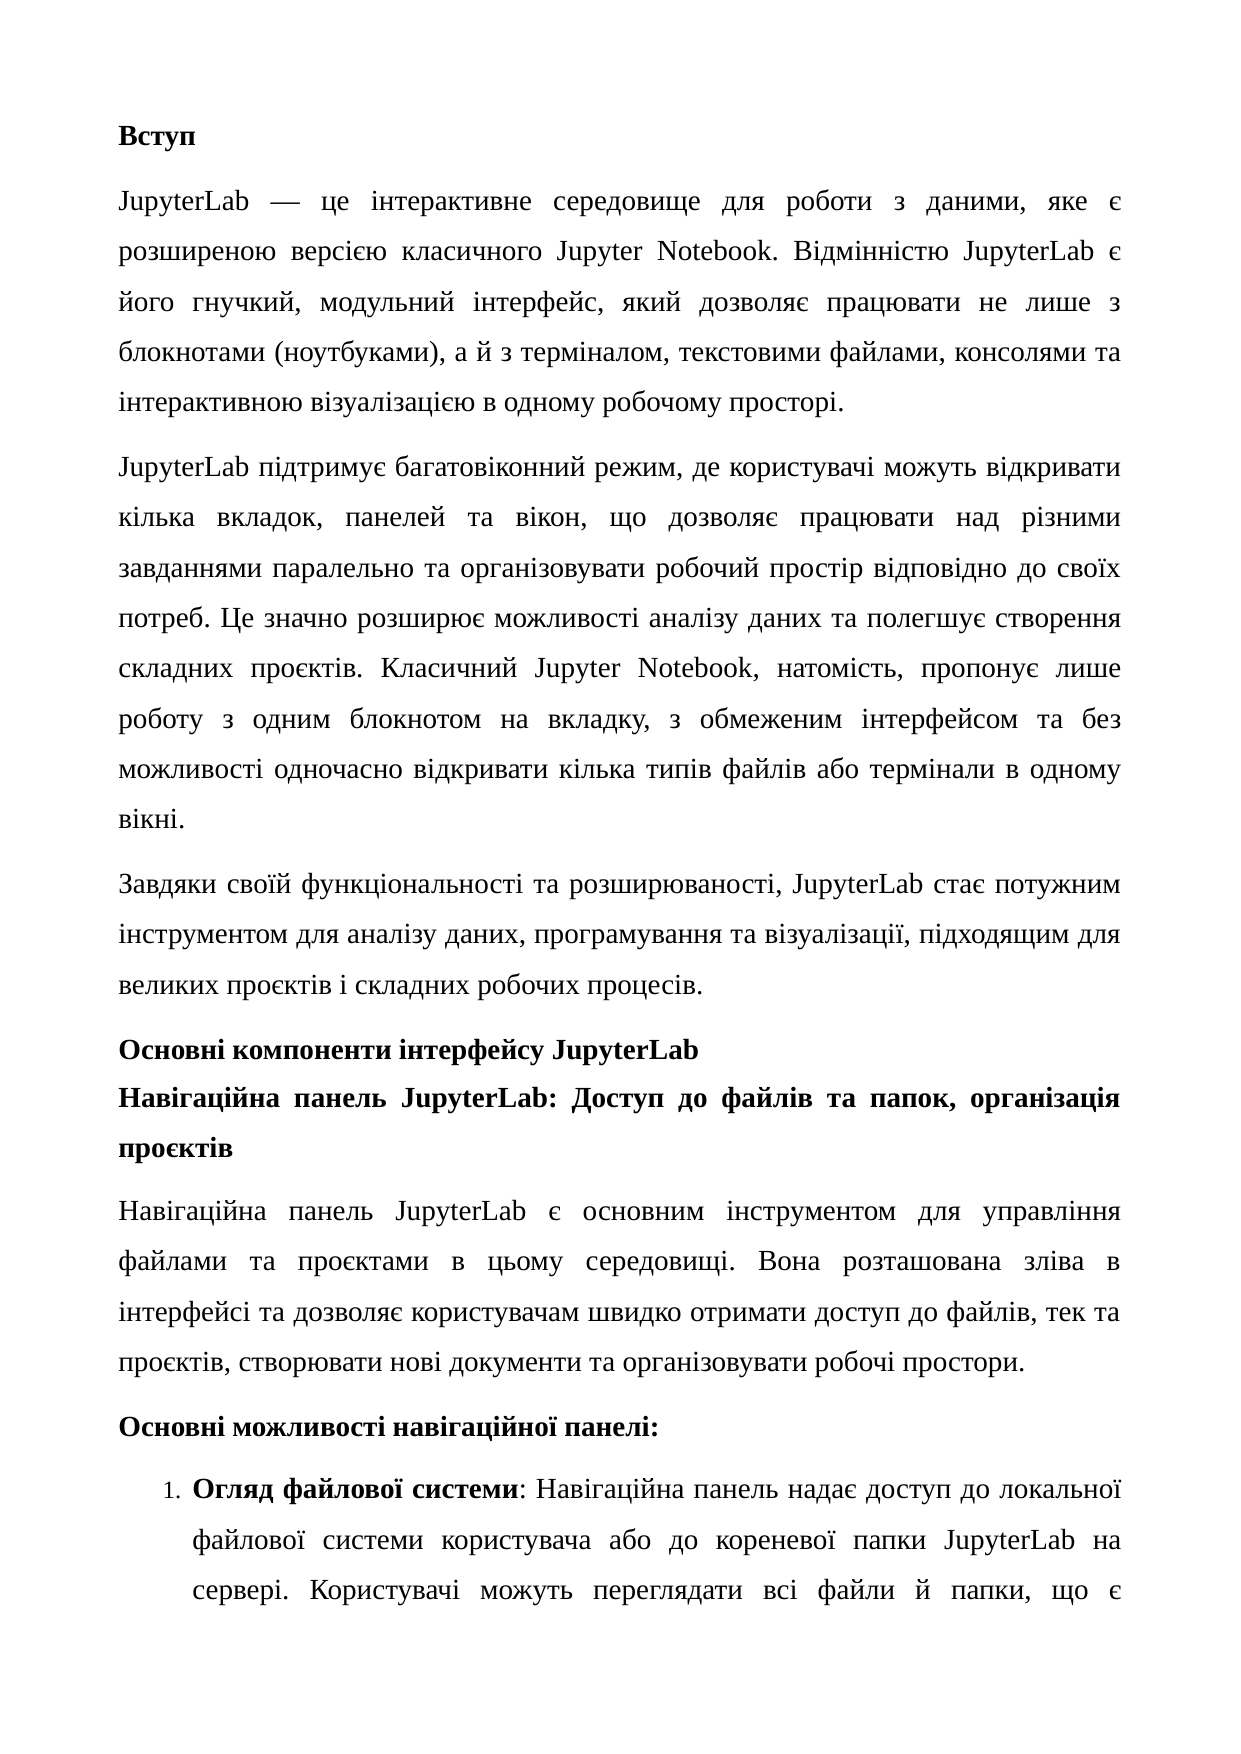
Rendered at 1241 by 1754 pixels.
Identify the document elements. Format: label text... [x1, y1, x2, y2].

text JupyterLab — це інтерактивне середовище для роботи з даними, яке є розширеною версією класичного Jupyter Notebook. Відмінністю JupyterLab є його гнучкий, модульний інтерфейс, який дозволяє працювати не лише з блокнотами (ноутбуками), а й з терміналом, текстовими файлами, консолями та інтерактивною візуалізацією в одному робочому просторі. [118, 183, 1122, 418]
subtitle Основні можливості навігаційної панелі: [118, 1409, 1122, 1442]
text Завдяки своїй функціональності та розширюваності, JupyterLab стає потужним інструментом для аналізу даних, програмування та візуалізації, підходящим для великих проєктів і складних робочих процесів. [118, 866, 1122, 1000]
text Навігаційна панель JupyterLab є основним інструментом для управління файлами та проєктами в цьому середовищі. Вона розташована зліва в інтерфейсі та дозволяє користувачам швидко отримати доступ до файлів, тек та проєктів, створювати нові документи та організовувати робочі простори. [118, 1193, 1122, 1377]
text JupyterLab підтримує багатовіконний режим, де користувачі можуть відкривати кілька вкладок, панелей та вікон, що дозволяє працювати над різними завданнями паралельно та організовувати робочий простір відповідно до своїх потреб. Це значно розширює можливості аналізу даних та полегшує створення складних проєктів. Класичний Jupyter Notebook, натомість, пропонує лише роботу з одним блокнотом на вкладку, з обмеженим інтерфейсом та без можливості одночасно відкривати кілька типів файлів або термінали в одному вікні. [118, 449, 1122, 835]
text Вступ [118, 118, 1122, 152]
subtitle Навігаційна панель JupyterLab: Доступ до файлів та папок, організація проєктів [118, 1080, 1122, 1164]
subtitle Основні компоненти інтерфейсу JupyterLab [118, 1032, 1122, 1065]
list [162, 1472, 1122, 1606]
